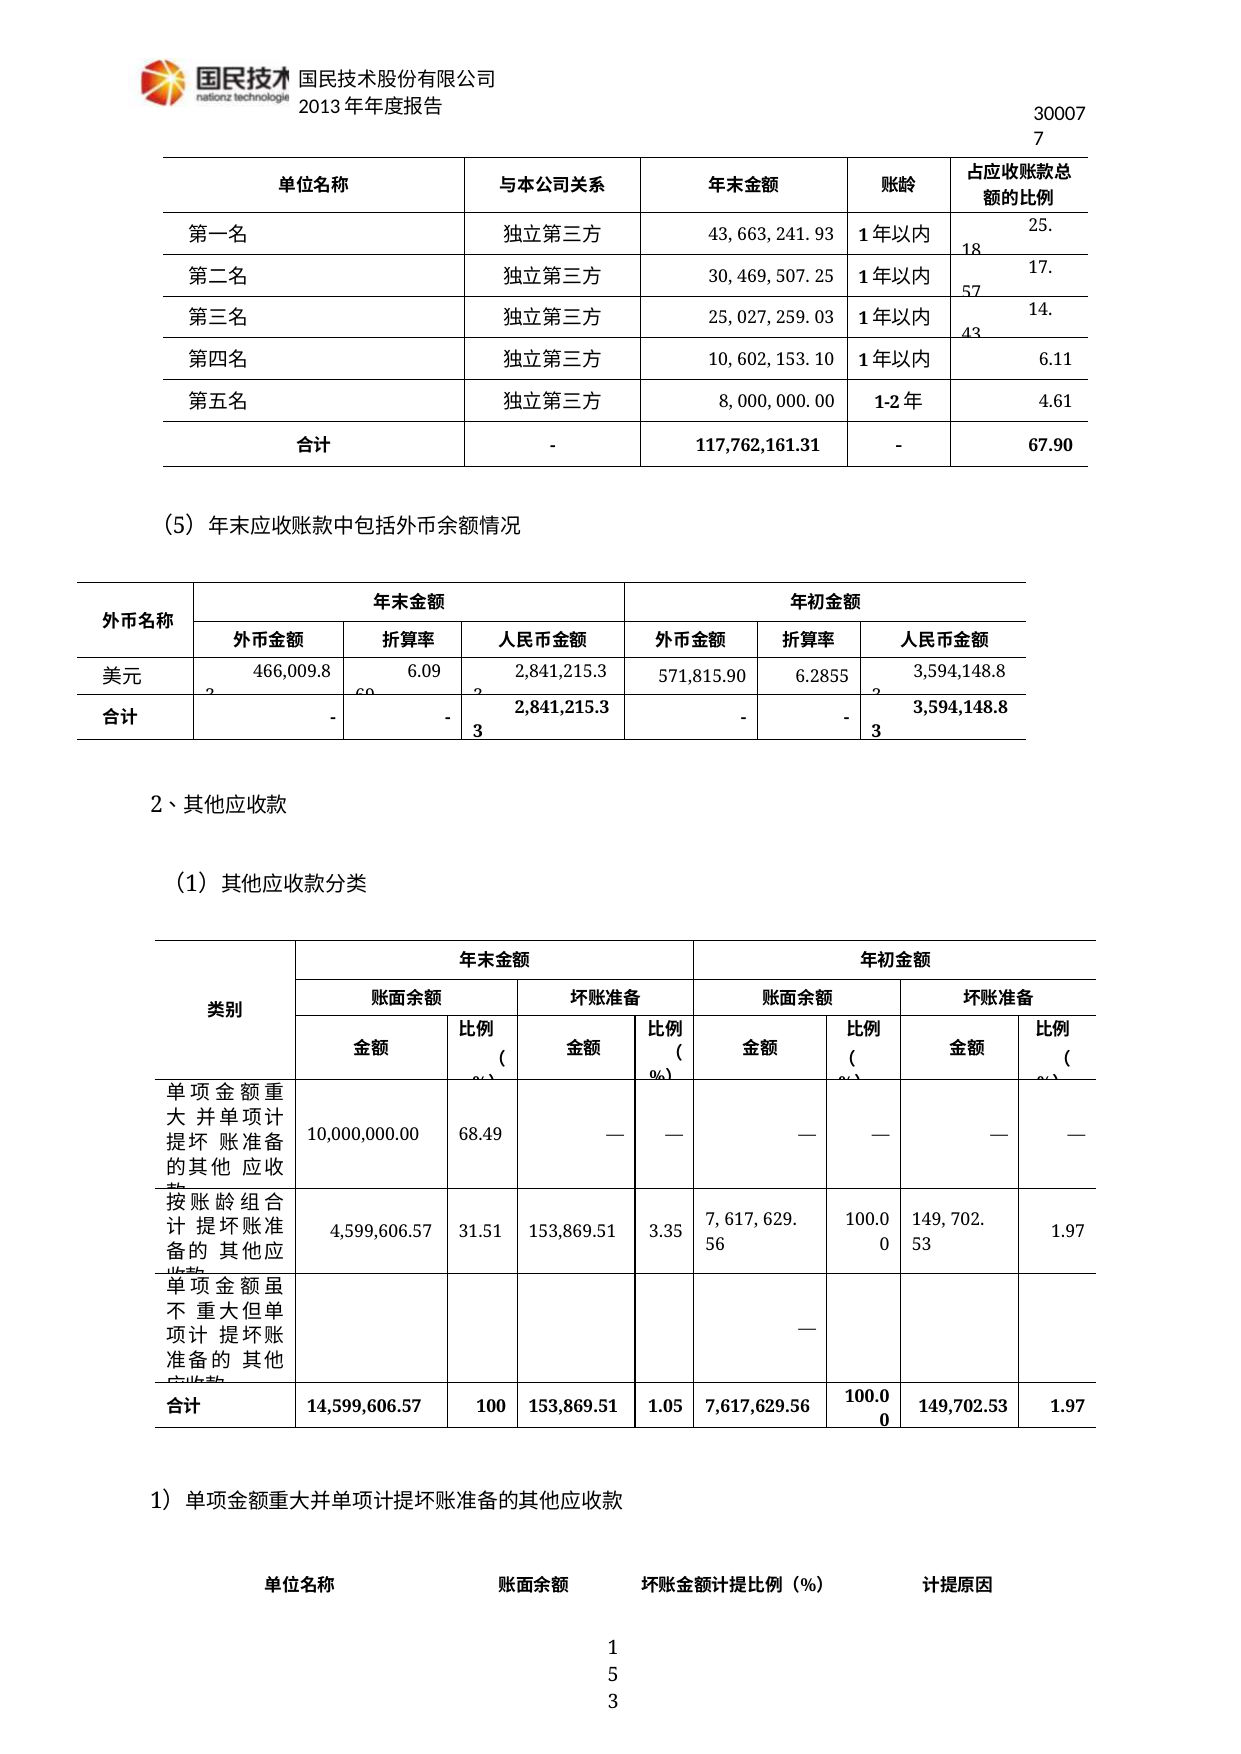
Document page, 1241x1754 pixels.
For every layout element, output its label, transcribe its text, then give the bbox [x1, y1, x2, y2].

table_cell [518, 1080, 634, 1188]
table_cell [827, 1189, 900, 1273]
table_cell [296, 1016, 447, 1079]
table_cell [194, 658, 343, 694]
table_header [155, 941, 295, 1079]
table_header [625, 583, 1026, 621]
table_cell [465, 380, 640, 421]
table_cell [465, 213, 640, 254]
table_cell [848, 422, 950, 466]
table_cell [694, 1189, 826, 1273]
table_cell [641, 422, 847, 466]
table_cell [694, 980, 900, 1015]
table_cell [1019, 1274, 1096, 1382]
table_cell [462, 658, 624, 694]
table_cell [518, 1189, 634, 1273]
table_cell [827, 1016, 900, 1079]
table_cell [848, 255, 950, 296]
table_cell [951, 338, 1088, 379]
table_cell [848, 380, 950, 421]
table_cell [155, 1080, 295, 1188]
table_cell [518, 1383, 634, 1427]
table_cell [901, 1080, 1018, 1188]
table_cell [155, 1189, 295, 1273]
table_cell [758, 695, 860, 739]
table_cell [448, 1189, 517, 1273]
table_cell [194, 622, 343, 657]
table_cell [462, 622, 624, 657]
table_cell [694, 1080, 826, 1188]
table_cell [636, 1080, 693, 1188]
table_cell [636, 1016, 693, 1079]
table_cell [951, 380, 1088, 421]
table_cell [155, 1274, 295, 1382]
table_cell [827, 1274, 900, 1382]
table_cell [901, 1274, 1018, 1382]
text 单位名称 账面余额 坏账金额计提比例（%） 计提原因 [264, 1572, 1174, 1596]
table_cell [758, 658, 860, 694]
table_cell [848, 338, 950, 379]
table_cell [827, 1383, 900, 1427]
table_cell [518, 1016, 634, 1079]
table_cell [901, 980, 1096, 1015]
text 1）单项金额重大并单项计提坏账准备的其他应收款 [77, 1484, 1174, 1516]
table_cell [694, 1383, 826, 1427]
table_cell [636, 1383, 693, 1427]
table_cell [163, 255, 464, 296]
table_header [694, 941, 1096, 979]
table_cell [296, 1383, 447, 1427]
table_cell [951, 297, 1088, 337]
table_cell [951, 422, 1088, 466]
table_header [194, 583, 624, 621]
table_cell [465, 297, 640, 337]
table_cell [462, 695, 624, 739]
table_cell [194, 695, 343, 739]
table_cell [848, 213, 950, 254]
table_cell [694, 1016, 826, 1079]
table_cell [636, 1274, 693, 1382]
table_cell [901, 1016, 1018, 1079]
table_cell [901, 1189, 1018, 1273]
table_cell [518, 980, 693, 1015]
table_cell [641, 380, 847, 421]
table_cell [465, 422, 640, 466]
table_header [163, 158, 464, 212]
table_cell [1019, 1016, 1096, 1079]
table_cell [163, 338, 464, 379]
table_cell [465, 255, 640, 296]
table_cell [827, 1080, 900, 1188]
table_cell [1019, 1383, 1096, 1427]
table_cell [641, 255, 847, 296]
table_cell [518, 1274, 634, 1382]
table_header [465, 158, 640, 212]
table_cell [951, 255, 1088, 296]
text 2、其他应收款 [77, 788, 1174, 819]
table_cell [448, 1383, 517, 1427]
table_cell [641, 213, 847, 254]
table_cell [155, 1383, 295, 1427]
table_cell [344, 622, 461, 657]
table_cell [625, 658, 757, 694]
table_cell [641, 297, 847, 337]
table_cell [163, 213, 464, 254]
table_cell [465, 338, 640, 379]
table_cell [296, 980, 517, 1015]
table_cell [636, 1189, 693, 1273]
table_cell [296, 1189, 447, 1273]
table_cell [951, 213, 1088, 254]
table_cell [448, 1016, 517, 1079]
text （5）年末应收账款中包括外币余额情况 [77, 509, 1174, 540]
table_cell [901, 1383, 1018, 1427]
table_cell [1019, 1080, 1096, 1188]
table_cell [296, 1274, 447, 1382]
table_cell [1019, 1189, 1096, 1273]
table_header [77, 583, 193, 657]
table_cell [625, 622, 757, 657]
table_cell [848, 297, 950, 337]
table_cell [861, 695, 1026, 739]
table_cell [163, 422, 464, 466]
text （1）其他应收款分类 [77, 867, 1174, 898]
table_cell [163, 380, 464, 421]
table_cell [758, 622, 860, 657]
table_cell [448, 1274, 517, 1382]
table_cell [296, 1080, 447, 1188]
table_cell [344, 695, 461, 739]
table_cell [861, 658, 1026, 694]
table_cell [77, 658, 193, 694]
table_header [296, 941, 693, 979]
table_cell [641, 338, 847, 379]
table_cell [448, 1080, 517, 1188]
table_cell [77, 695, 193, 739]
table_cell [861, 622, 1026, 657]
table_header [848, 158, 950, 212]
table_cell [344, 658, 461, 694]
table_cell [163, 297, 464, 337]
picture [128, 58, 290, 111]
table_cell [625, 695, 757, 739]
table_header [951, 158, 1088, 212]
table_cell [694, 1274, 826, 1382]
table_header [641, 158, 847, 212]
